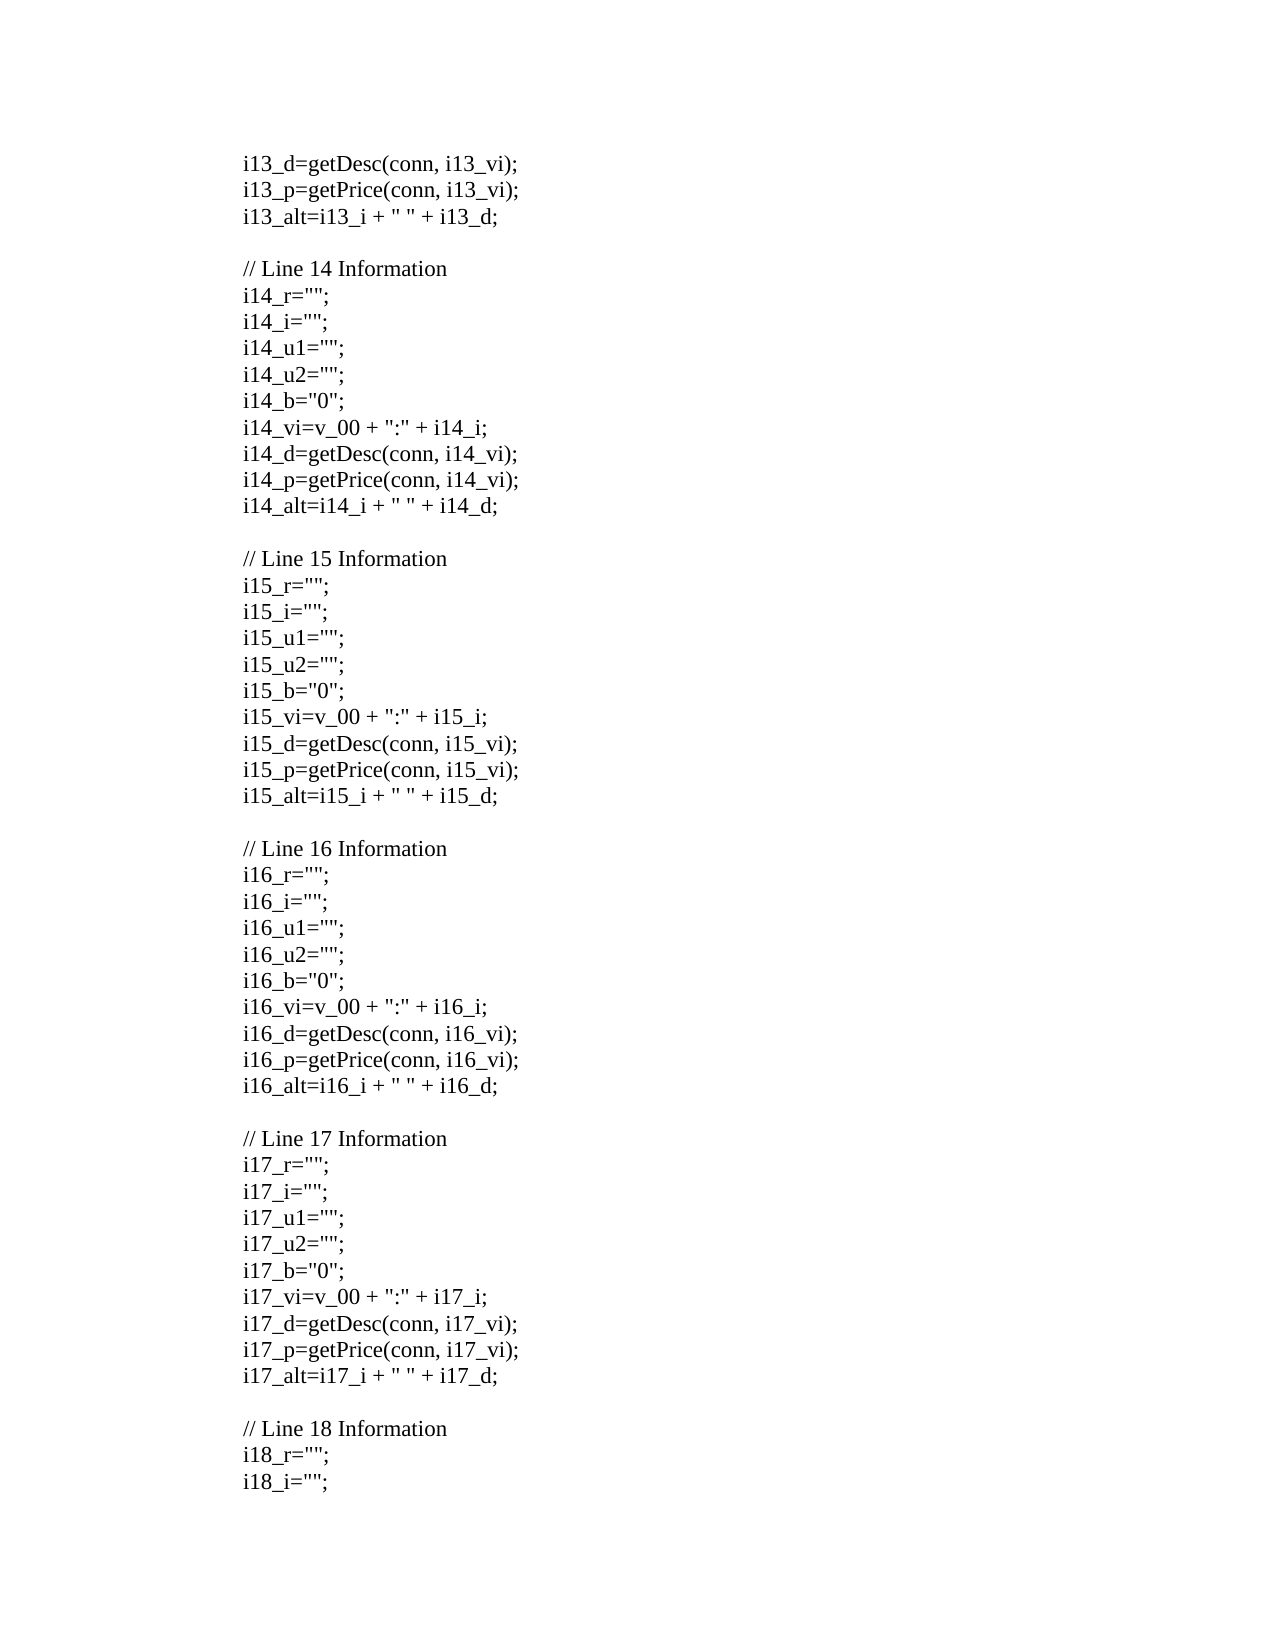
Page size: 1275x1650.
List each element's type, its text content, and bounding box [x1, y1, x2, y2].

text i13_p=getPrice(conn, i13_vi); [156, 176, 1118, 203]
text i17_b="0"; [156, 1257, 1118, 1283]
text i14_u1=""; [156, 334, 1118, 361]
text // Line 15 Information [156, 545, 1118, 572]
text i15_alt=i15_i + " " + i15_d; [156, 782, 1118, 809]
text i15_p=getPrice(conn, i15_vi); [156, 756, 1118, 782]
text i16_p=getPrice(conn, i16_vi); [156, 1046, 1118, 1072]
text i17_p=getPrice(conn, i17_vi); [156, 1336, 1118, 1362]
text i18_i=""; [156, 1468, 1118, 1494]
text i13_d=getDesc(conn, i13_vi); [156, 150, 1118, 176]
text i15_u2=""; [156, 651, 1118, 677]
text i18_r=""; [156, 1441, 1118, 1468]
text i16_u2=""; [156, 941, 1118, 967]
text // Line 17 Information [156, 1125, 1118, 1151]
text i14_u2=""; [156, 361, 1118, 387]
text i13_alt=i13_i + " " + i13_d; [156, 203, 1118, 229]
text i16_u1=""; [156, 914, 1118, 941]
text i17_r=""; [156, 1151, 1118, 1178]
text i16_alt=i16_i + " " + i16_d; [156, 1072, 1118, 1099]
text i17_u1=""; [156, 1204, 1118, 1231]
text i14_p=getPrice(conn, i14_vi); [156, 466, 1118, 493]
text i15_b="0"; [156, 677, 1118, 703]
text i16_b="0"; [156, 967, 1118, 993]
text // Line 14 Information [156, 255, 1118, 282]
text i15_vi=v_00 + ":" + i15_i; [156, 703, 1118, 730]
text // Line 16 Information [156, 835, 1118, 862]
text i17_d=getDesc(conn, i17_vi); [156, 1309, 1118, 1336]
text i16_i=""; [156, 888, 1118, 914]
text i15_d=getDesc(conn, i15_vi); [156, 730, 1118, 756]
text i15_u1=""; [156, 624, 1118, 651]
text i15_i=""; [156, 598, 1118, 624]
text i17_i=""; [156, 1178, 1118, 1204]
text i17_u2=""; [156, 1231, 1118, 1257]
text i14_i=""; [156, 308, 1118, 334]
text i17_alt=i17_i + " " + i17_d; [156, 1362, 1118, 1389]
text i14_alt=i14_i + " " + i14_d; [156, 493, 1118, 519]
text i16_r=""; [156, 862, 1118, 888]
text i16_vi=v_00 + ":" + i16_i; [156, 993, 1118, 1020]
text i14_vi=v_00 + ":" + i14_i; [156, 413, 1118, 440]
text i14_b="0"; [156, 387, 1118, 413]
text i14_r=""; [156, 282, 1118, 308]
text i14_d=getDesc(conn, i14_vi); [156, 440, 1118, 466]
text // Line 18 Information [156, 1415, 1118, 1441]
text i16_d=getDesc(conn, i16_vi); [156, 1020, 1118, 1046]
text i15_r=""; [156, 572, 1118, 598]
text i17_vi=v_00 + ":" + i17_i; [156, 1283, 1118, 1309]
